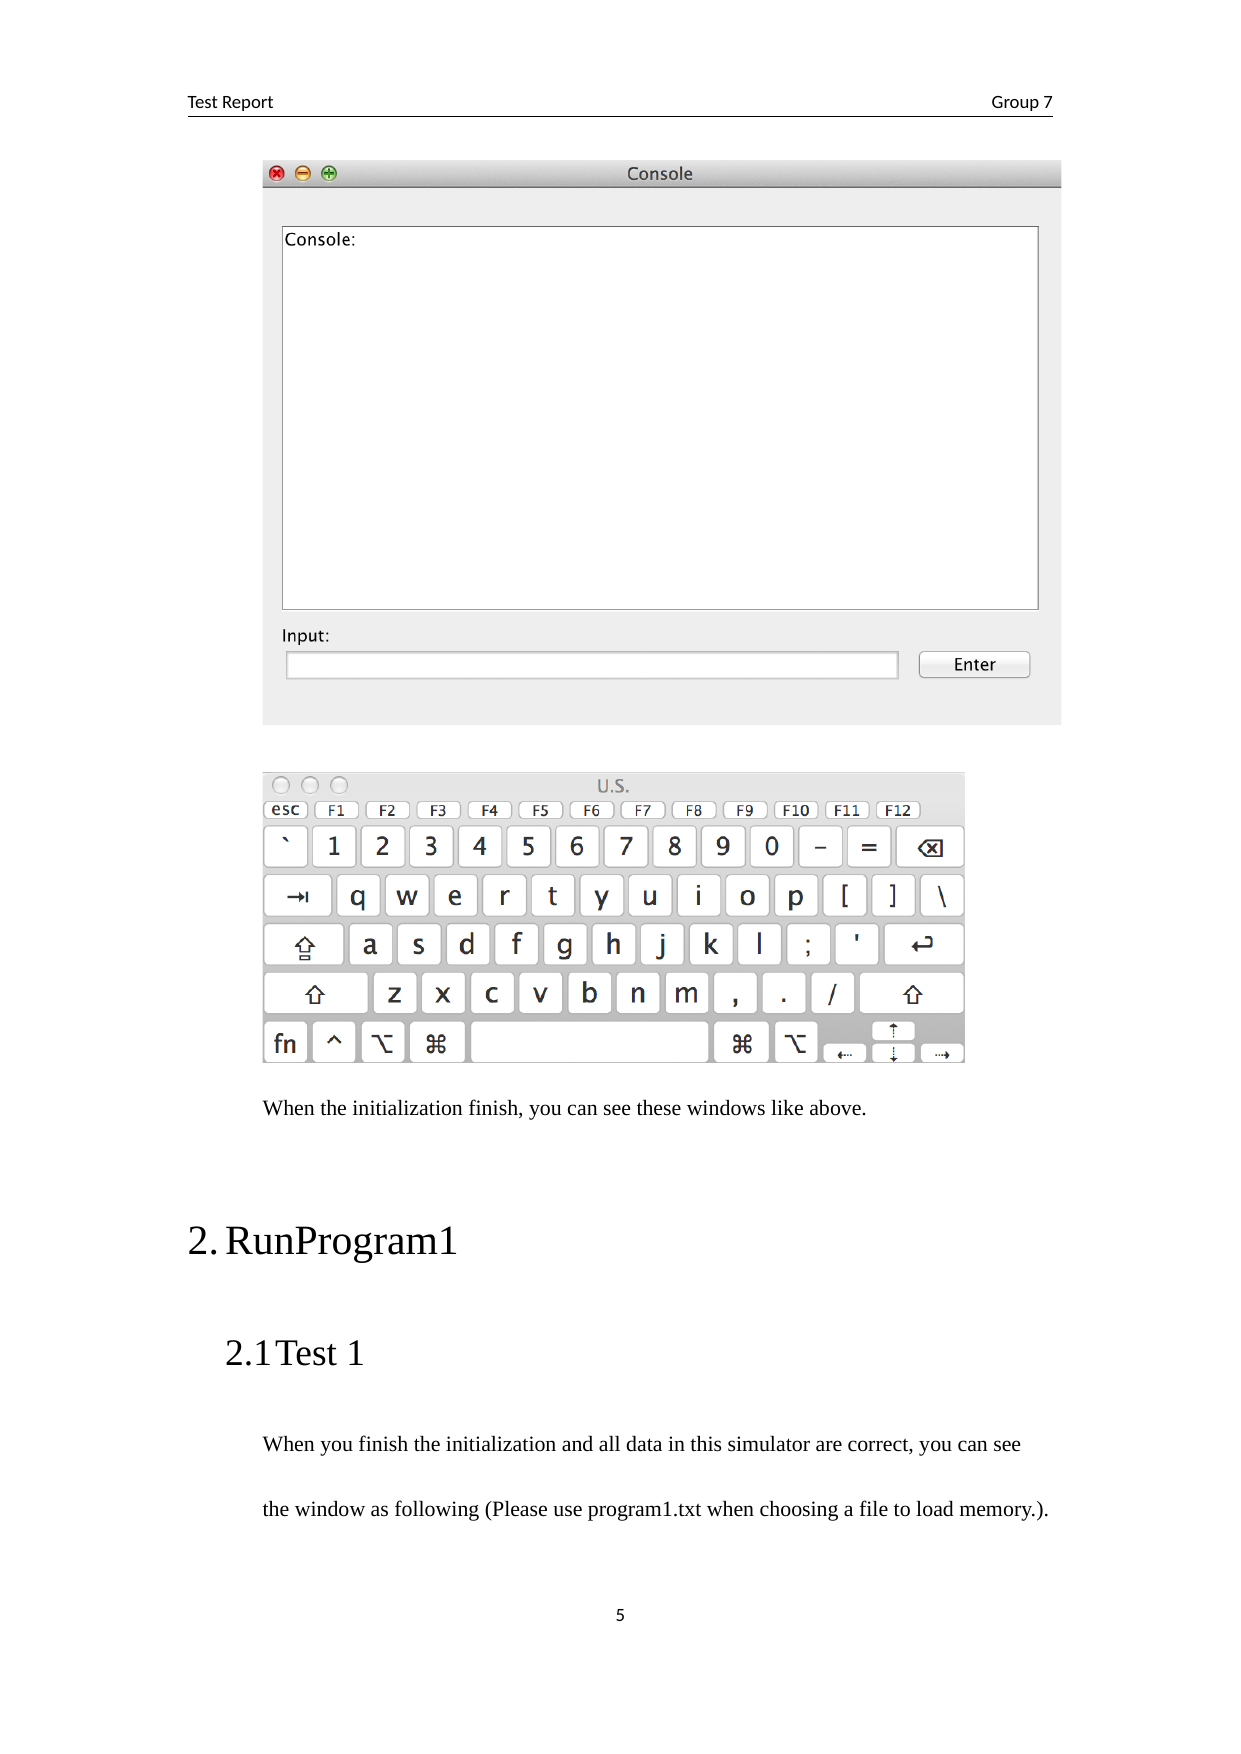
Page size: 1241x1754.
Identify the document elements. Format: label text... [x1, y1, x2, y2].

list When you finish the initialization and all data in this simulator are correct, you can see the window as following (Please use program1.txt when choosing a file to load memory.). [262, 1428, 1053, 1525]
list When the initialization finish, you can see these windows like above. [262, 1091, 1053, 1124]
picture [262, 160, 1062, 725]
list Test 1 [225, 1319, 1053, 1384]
picture [262, 772, 965, 1063]
list RunProgram1 [187, 1207, 1053, 1272]
